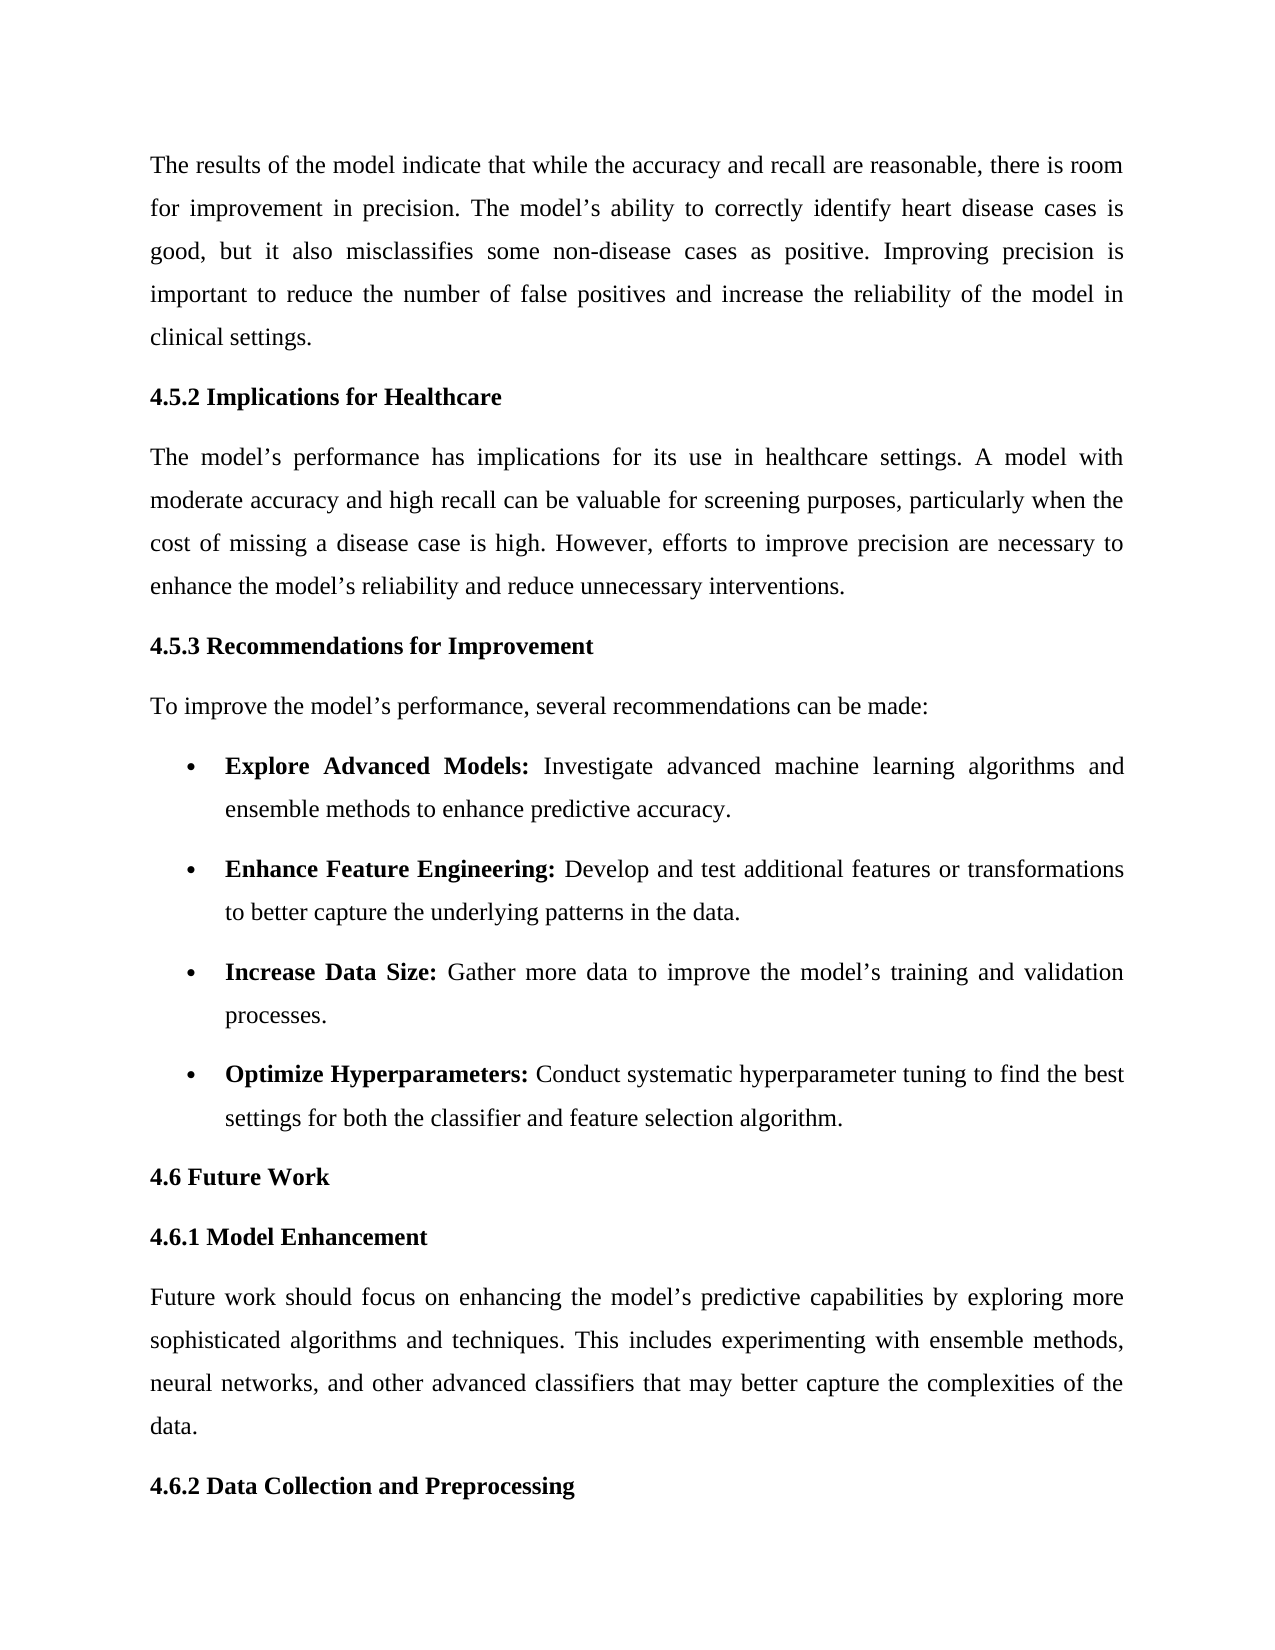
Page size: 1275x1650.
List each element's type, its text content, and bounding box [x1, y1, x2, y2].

text 4.5.3 Recommendations for Improvement [150, 631, 1125, 660]
list Enhance Feature Engineering: Develop and test additional features or transformations to better capture the underlying patterns in the data. [187, 854, 1125, 926]
list Explore Advanced Models: Investigate advanced machine learning algorithms and ensemble methods to enhance predictive accuracy. [187, 751, 1125, 823]
list Increase Data Size: Gather more data to improve the model’s training and validation processes. [187, 957, 1125, 1028]
text 4.6 Future Work [150, 1162, 1125, 1191]
text 4.5.2 Implications for Healthcare [150, 382, 1125, 411]
list Optimize Hyperparameters: Conduct systematic hyperparameter tuning to find the best settings for both the classifier and feature selection algorithm. [187, 1059, 1125, 1131]
text Future work should focus on enhancing the model’s predictive capabilities by exploring more sophisticated algorithms and techniques. This includes experimenting with ensemble methods, neural networks, and other advanced classifiers that may better capture the complexities of the data. [150, 1282, 1125, 1440]
text 4.6.2 Data Collection and Preprocessing [150, 1471, 1125, 1500]
text The model’s performance has implications for its use in healthcare settings. A model with moderate accuracy and high recall can be valuable for screening purposes, particularly when the cost of missing a disease case is high. However, efforts to improve precision are necessary to enhance the model’s reliability and reduce unnecessary interventions. [150, 442, 1125, 600]
text To improve the model’s performance, several recommendations can be made: [150, 691, 1125, 720]
text The results of the model indicate that while the accuracy and recall are reasonable, there is room for improvement in precision. The model’s ability to correctly identify heart disease cases is good, but it also misclassifies some non-disease cases as positive. Improving precision is important to reduce the number of false positives and increase the reliability of the model in clinical settings. [150, 150, 1125, 351]
text 4.6.1 Model Enhancement [150, 1222, 1125, 1251]
